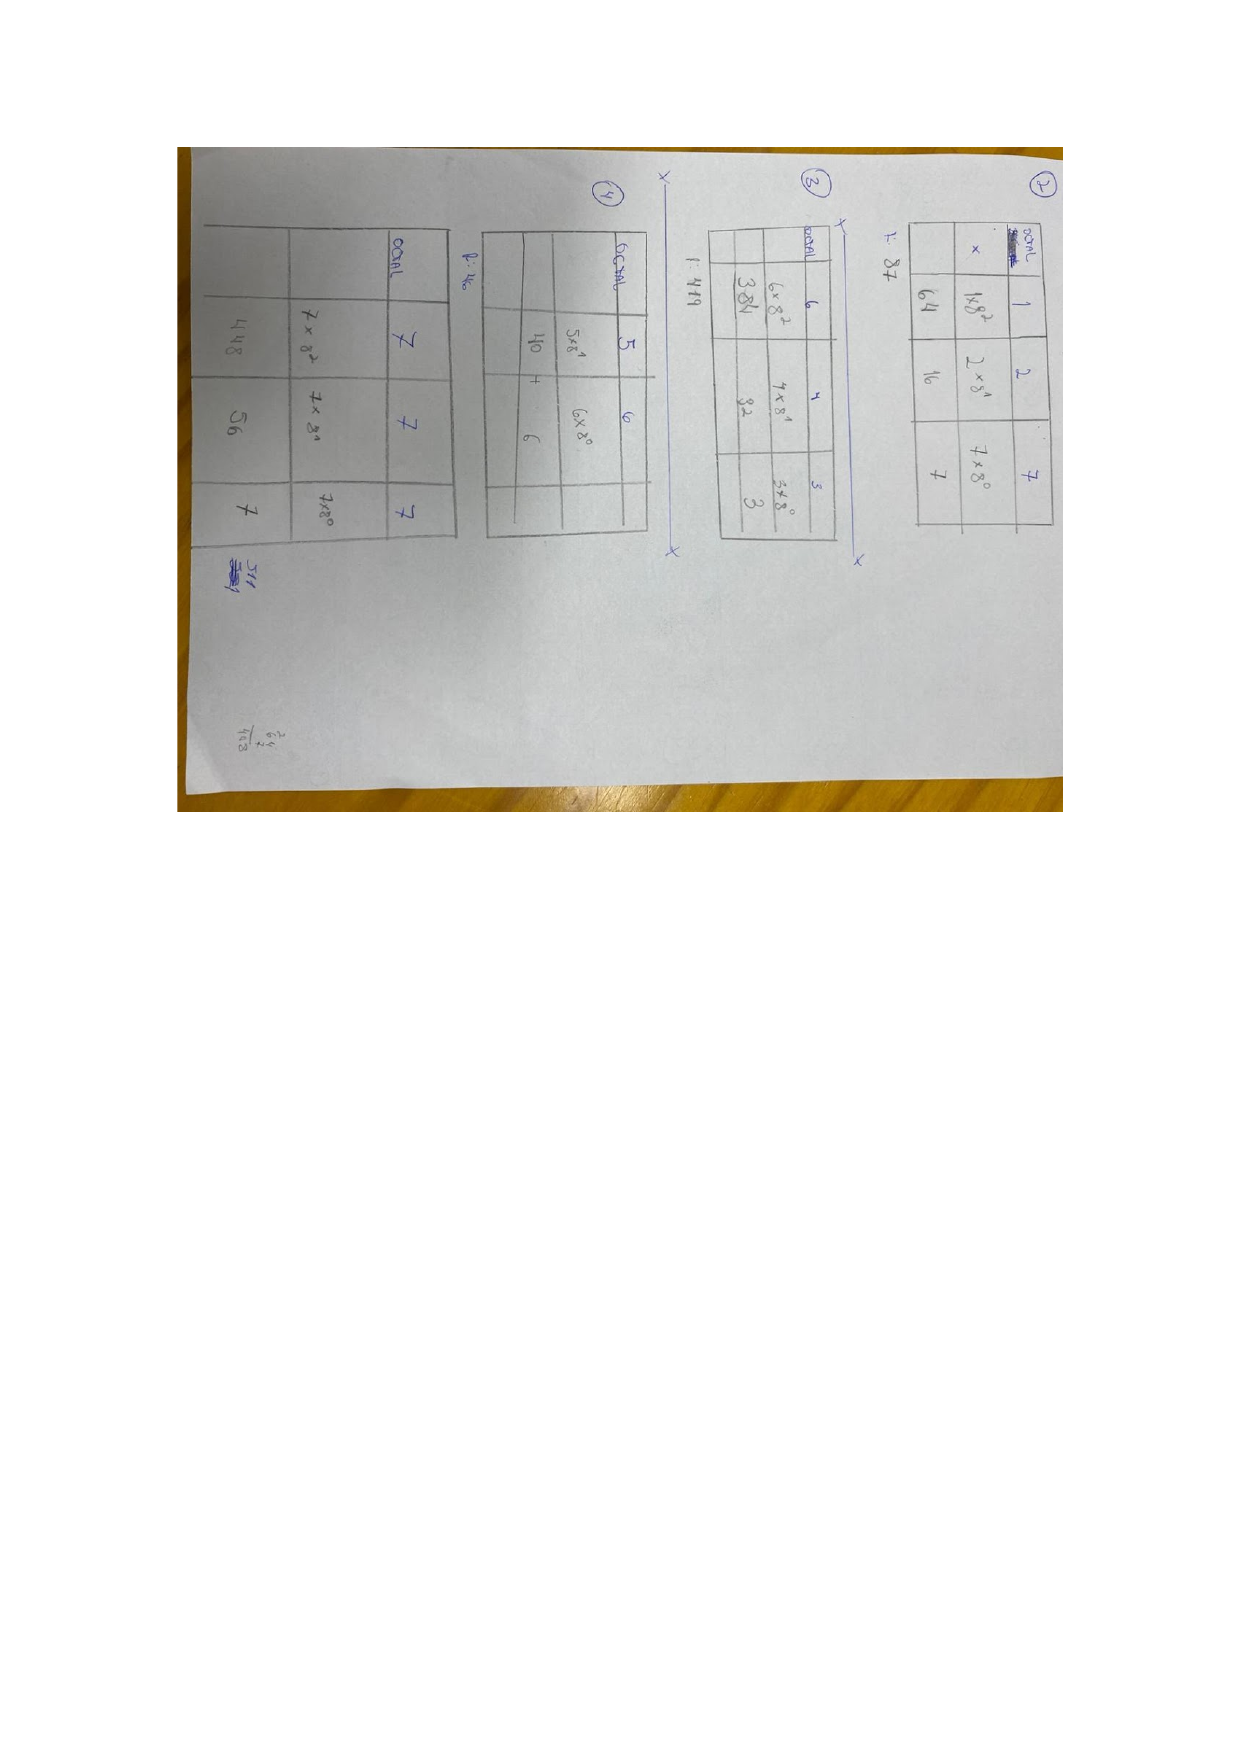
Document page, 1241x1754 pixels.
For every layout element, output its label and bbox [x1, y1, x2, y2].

picture [177, 147, 1063, 812]
